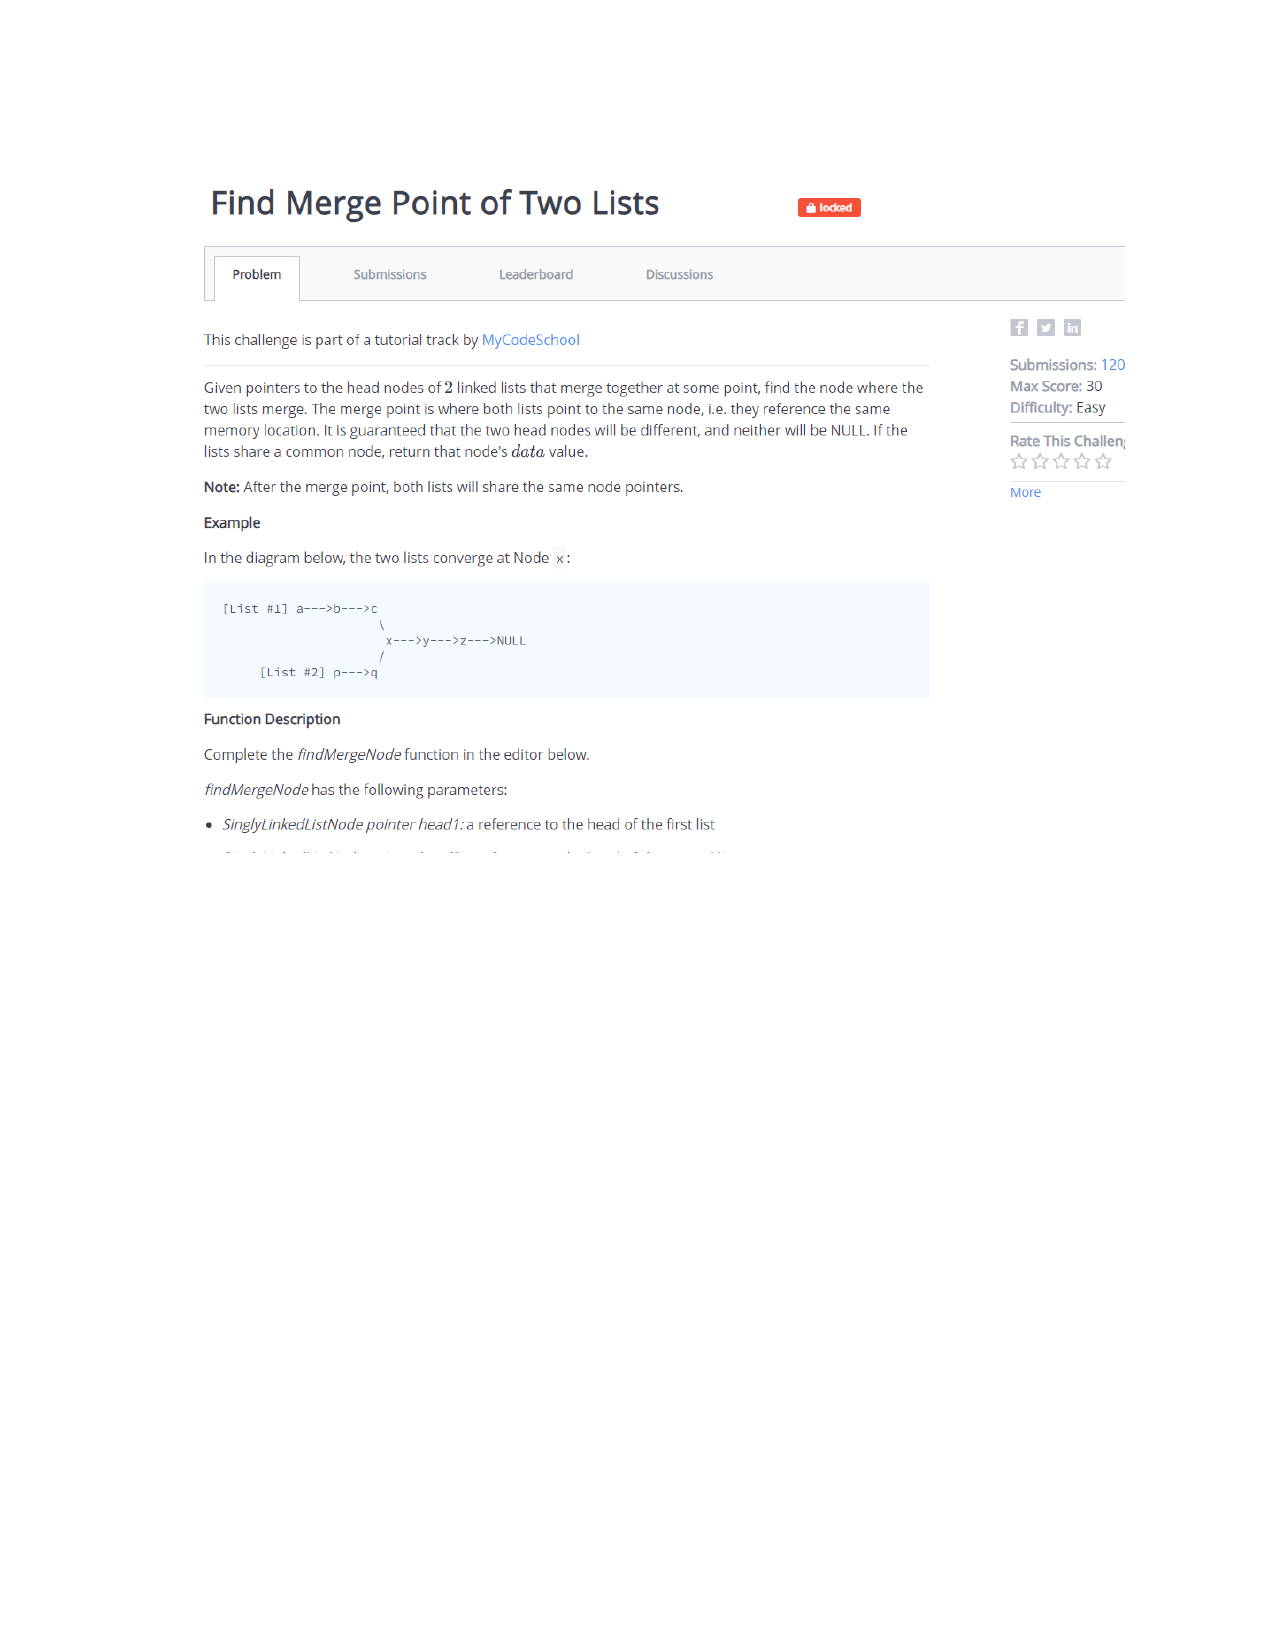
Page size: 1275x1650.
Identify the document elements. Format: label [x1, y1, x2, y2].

picture [150, 150, 1125, 853]
